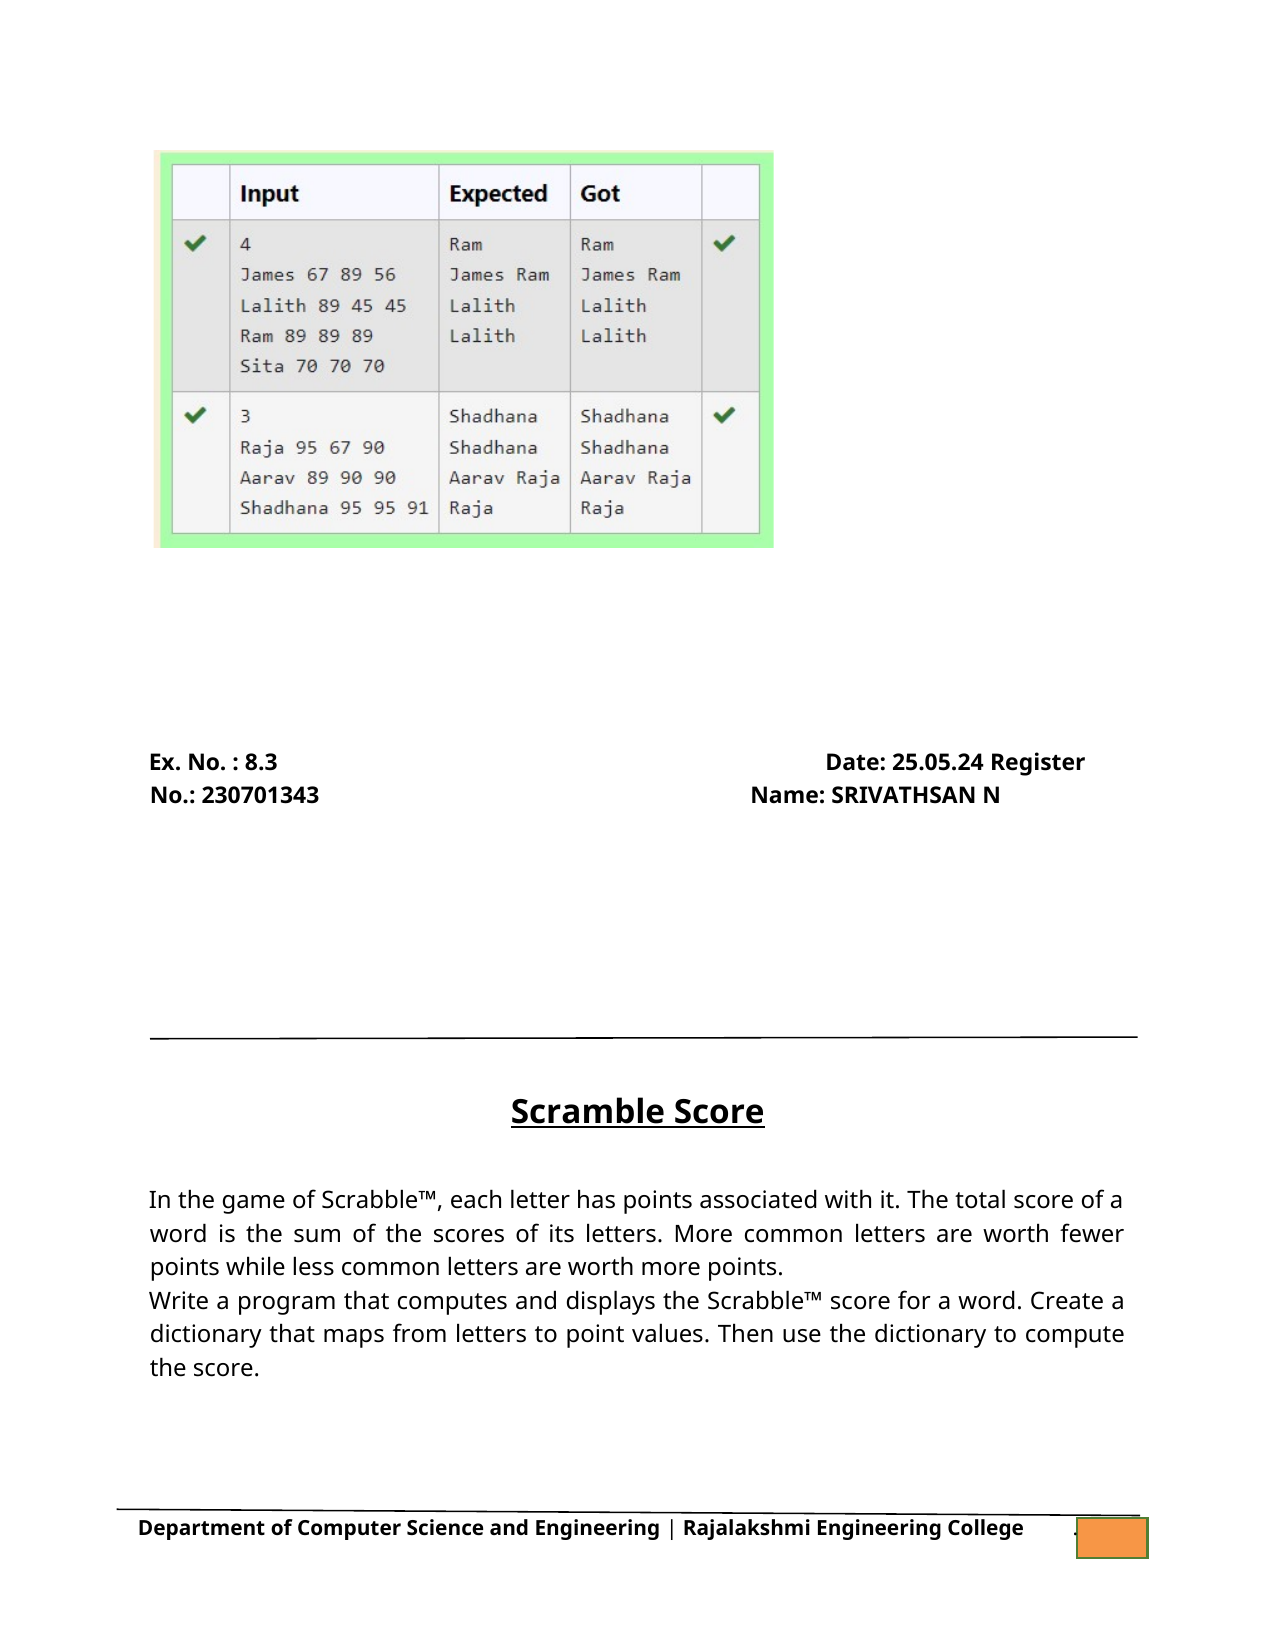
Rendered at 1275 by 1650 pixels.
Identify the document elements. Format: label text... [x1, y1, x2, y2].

text Write a program that computes and displays the Scrabble™ score for a word. Create a dictionary that maps from letters to point values. Then use the dictionary to compute the score. [148, 1284, 1126, 1383]
text In the game of Scrabble™, each letter has points associated with it. The total score of a word is the sum of the scores of its letters. More common letters are worth fewer points while less common letters are worth more points. [148, 1183, 1126, 1283]
text Scramble Score [150, 1088, 1125, 1133]
text Ex. No. : 8.3 Date: 25.05.24 Register No.: 230701343 Name: SRIVATHSAN N [148, 746, 1126, 811]
picture [153, 150, 774, 548]
